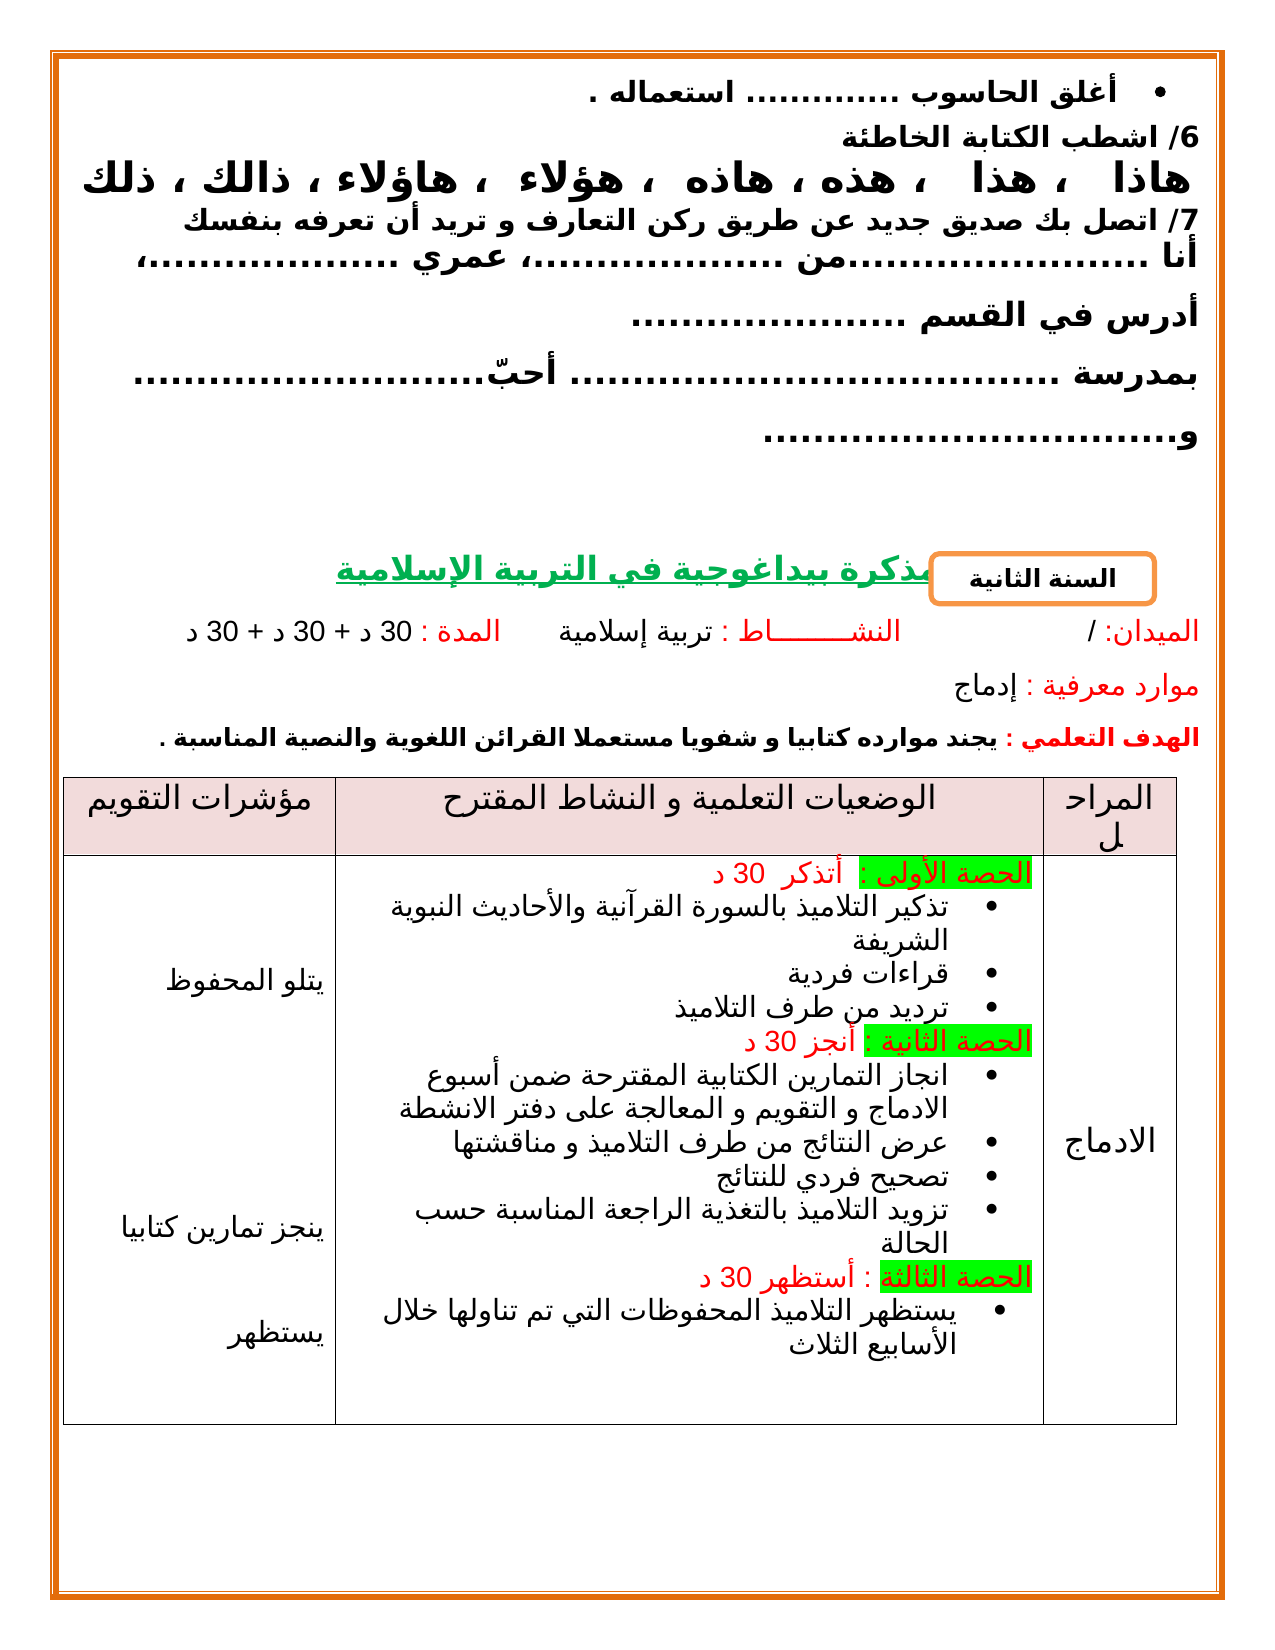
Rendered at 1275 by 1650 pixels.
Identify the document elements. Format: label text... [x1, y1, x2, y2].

table_cell يتلو المحفوظ ينجز تمارين كتابيا يستظهر [64, 856, 335, 1424]
table_header الوضعيات التعلمية و النشاط المقترح [336, 778, 1043, 854]
text الهدف التعلمي : يجند موارده كتابيا و شفويا مستعملا القرائن اللغوية والنصية المناسبة . [75, 723, 1200, 752]
text بمدرسة ....................................... أحبّ............................ و................................. [75, 353, 1200, 450]
table_cell الادماج [1044, 856, 1176, 1424]
text 6/ اشطب الكتابة الخاطئة [75, 120, 1200, 154]
table_header المراحل [1044, 778, 1176, 854]
table_header مؤشرات التقويم [64, 778, 335, 854]
text مذكرة بيداغوجية في التربية الإسلامية [75, 549, 1200, 587]
text موارد معرفية : إدماج [75, 668, 1200, 702]
list أغلق الحاسوب .............. استعماله . [75, 75, 1155, 109]
table_cell الحصة الأولى : أتذكر 30 د تذكير التلاميذ بالسورة القرآنية والأحاديث النبوية الشريفة قراءات فردية ترديد من طرف التلاميذ الحصة الثانية : أنجز 30 د انجاز التمارين الكتابية المقترحة ضمن أسبوع الادماج و التقويم و المعالجة على دفتر الانشطة عرض النتائج من طرف التلاميذ و مناقشتها تصحيح فردي للنتائج تزويد التلاميذ بالتغذية الراجعة المناسبة حسب الحالة الحصة الثالثة : أستظهر 30 د يستظهر التلاميذ المحفوظات التي تم تناولها خلال الأسابيع الثلاث [336, 856, 1043, 1424]
text هاذا ، هذا ، هذه ، هاذه ، هؤلاء ، هاؤلاء ، ذالك ، ذلك [75, 154, 1200, 203]
text الميدان: / النشـــــــــاط : تربية إسلامية المدة : 30 د + 30 د + 30 د [75, 614, 1200, 648]
text 7/ اتصل بك صديق جديد عن طريق ركن التعارف و تريد أن تعرفه بنفسك [75, 203, 1200, 237]
text أنا ........................من ....................، عمري ....................، أدرس في القسم ...................... [75, 237, 1200, 334]
